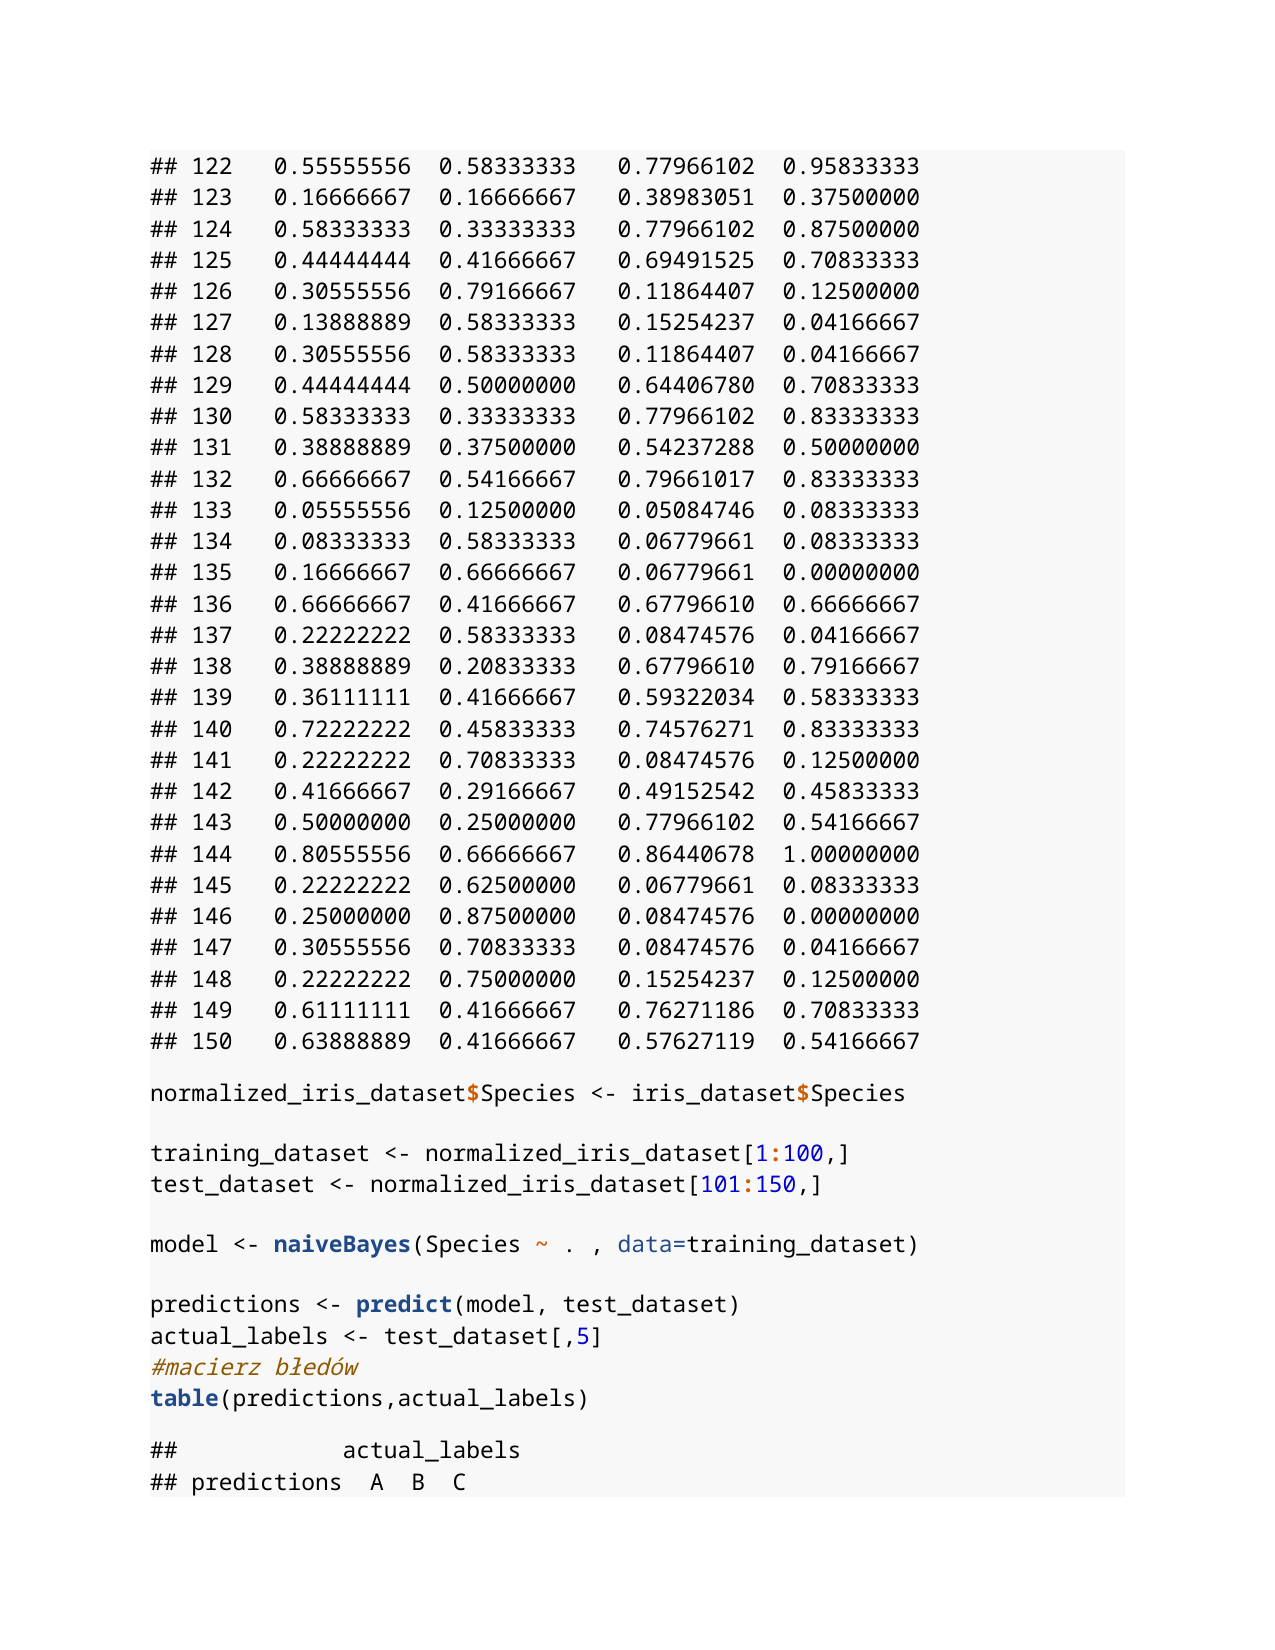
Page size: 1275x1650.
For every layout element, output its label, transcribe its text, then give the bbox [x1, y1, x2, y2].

text normalized_iris_dataset$Species <- iris_dataset$Species training_dataset <- normalized_iris_dataset[1:100,] test_dataset <- normalized_iris_dataset[101:150,] model <- naiveBayes(Species ~ . , data=training_dataset) predictions <- predict(model, test_dataset) actual_labels <- test_dataset[,5] #macierz błedów table(predictions,actual_labels) [150, 1077, 1125, 1413]
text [150, 1434, 1125, 1497]
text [150, 150, 1125, 1056]
